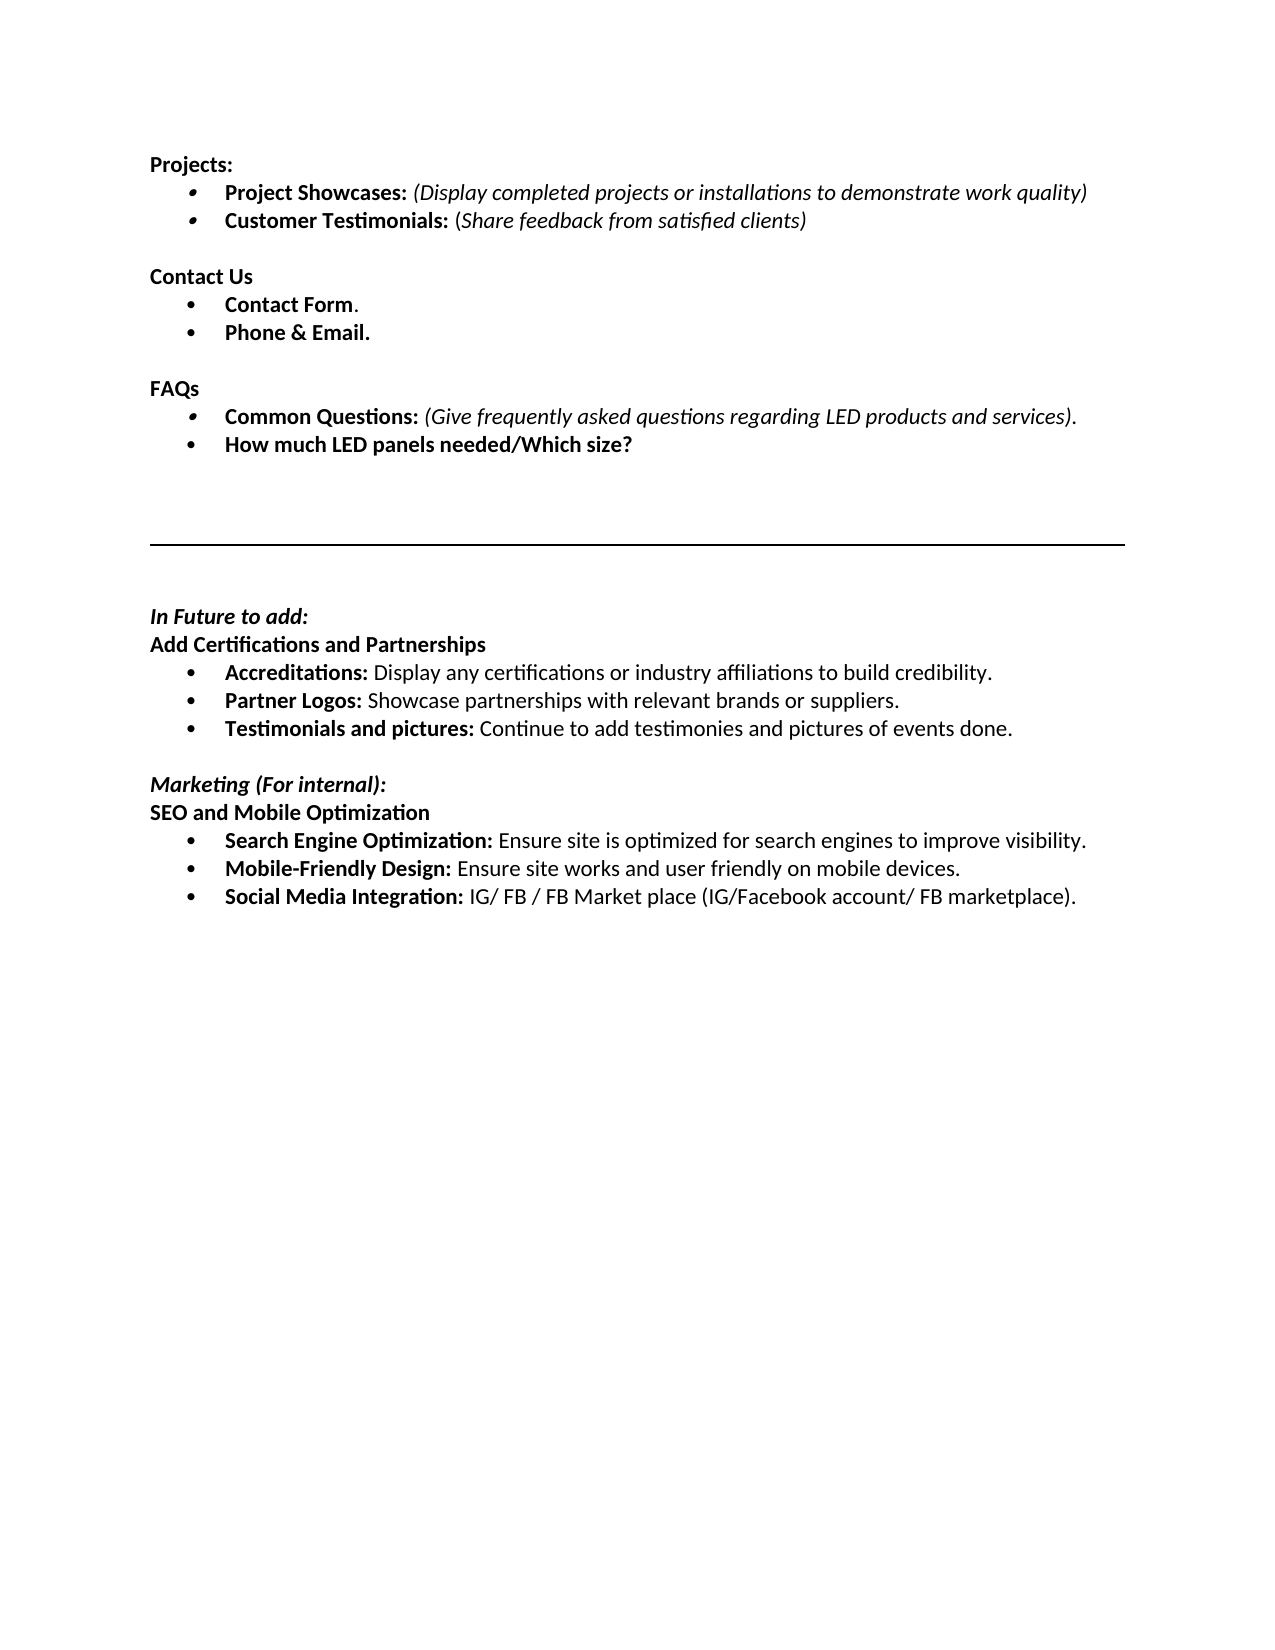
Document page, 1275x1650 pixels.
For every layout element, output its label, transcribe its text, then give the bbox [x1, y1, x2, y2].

text SEO and Mobile Optimization [150, 798, 1125, 826]
list Phone & Email. [187, 318, 1125, 346]
list Common Questions: (Give frequently asked questions regarding LED products and services). [187, 402, 1125, 430]
list Accreditations: Display any certifications or industry affiliations to build credibility. [187, 658, 1125, 686]
text Add Certifications and Partnerships [150, 630, 1125, 658]
text Marketing (For internal): [150, 770, 1125, 798]
text In Future to add: [150, 602, 1125, 630]
list Search Engine Optimization: Ensure site is optimized for search engines to improve visibility. [187, 826, 1125, 854]
list How much LED panels needed/Which size? [187, 430, 1125, 458]
list Contact Form. [187, 290, 1125, 318]
text FAQs [150, 374, 1125, 402]
list Customer Testimonials: (Share feedback from satisfied clients) [187, 206, 1125, 234]
list Testimonials and pictures: Continue to add testimonies and pictures of events done. [187, 714, 1125, 742]
list Partner Logos: Showcase partnerships with relevant brands or suppliers. [187, 686, 1125, 714]
list Project Showcases: (Display completed projects or installations to demonstrate work quality) [187, 178, 1125, 206]
text Contact Us [150, 262, 1125, 290]
list Mobile-Friendly Design: Ensure site works and user friendly on mobile devices. [187, 854, 1125, 882]
list Social Media Integration: IG/ FB / FB Market place (IG/Facebook account/ FB marketplace). [187, 882, 1125, 910]
text Projects: [150, 150, 1125, 178]
